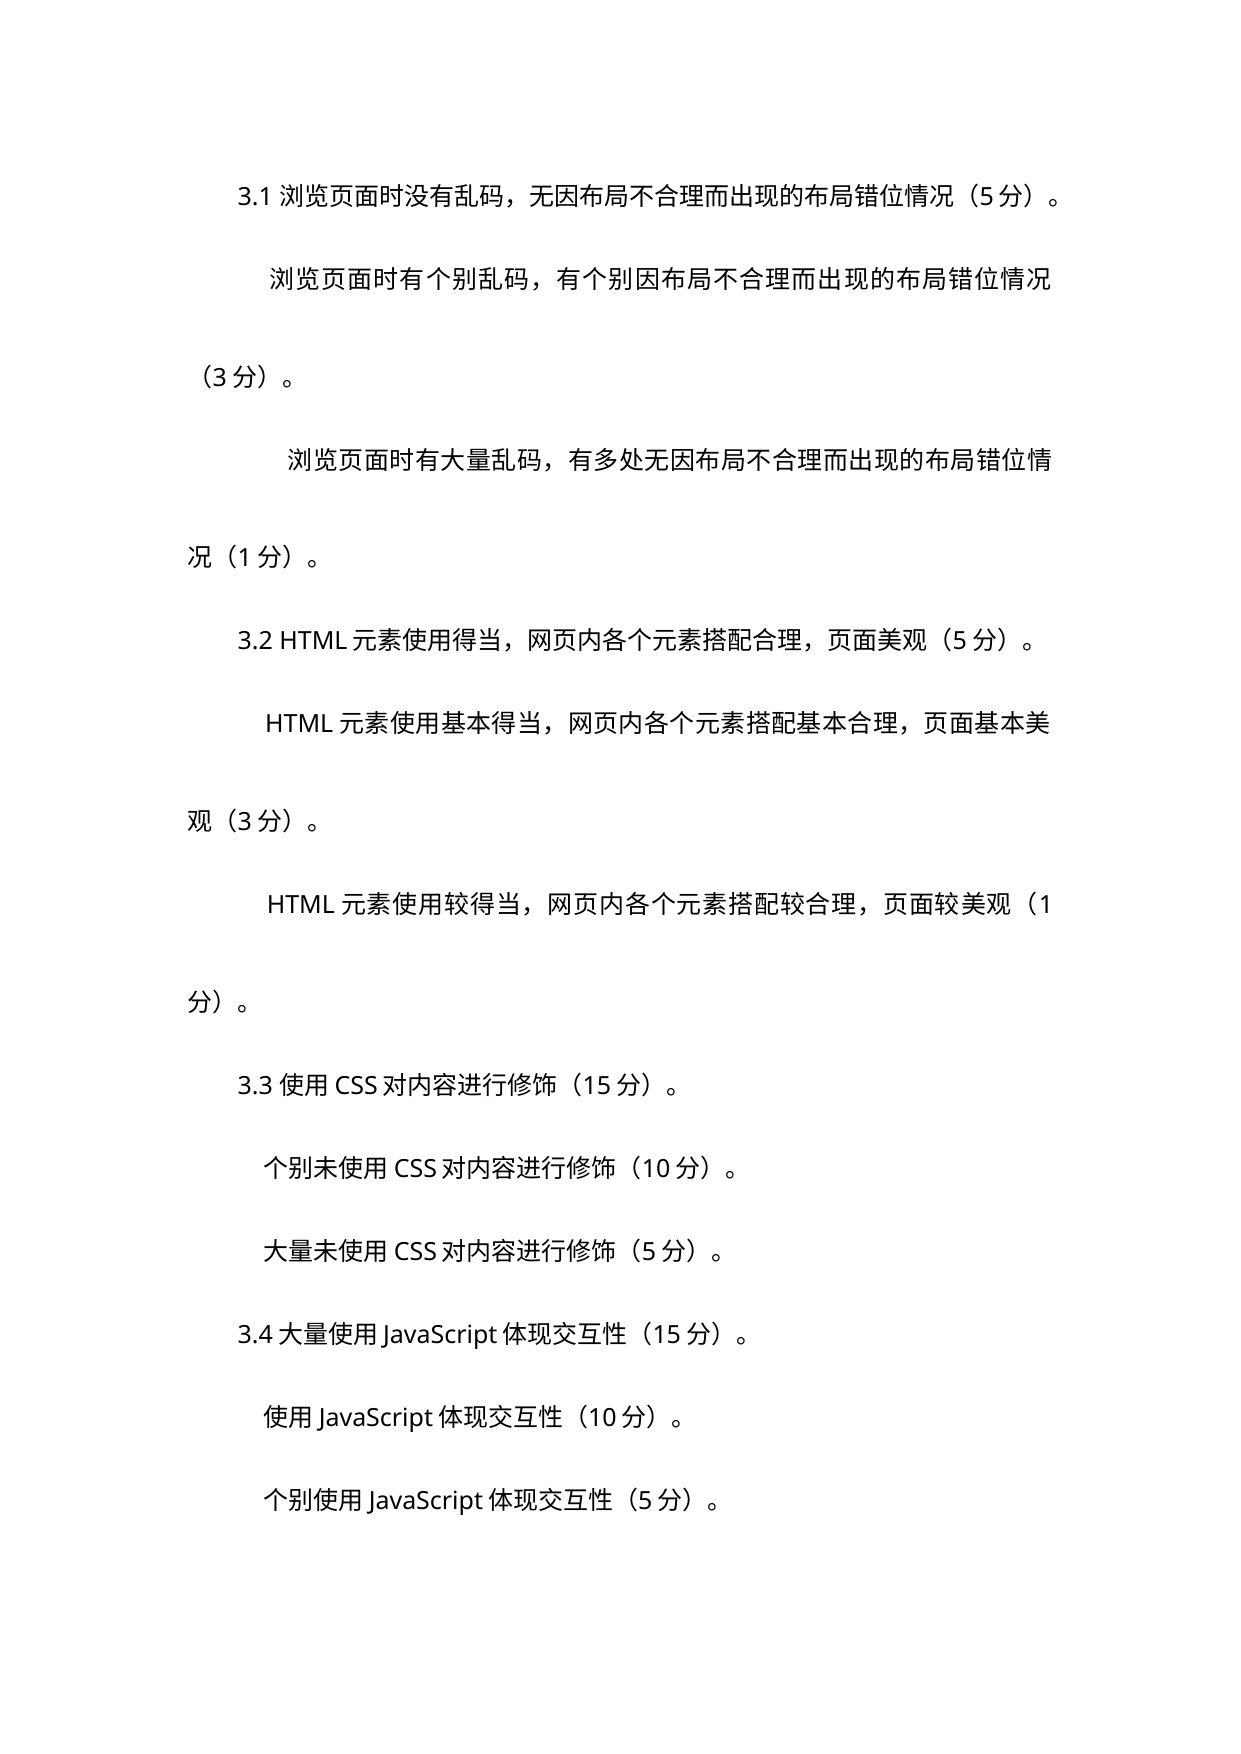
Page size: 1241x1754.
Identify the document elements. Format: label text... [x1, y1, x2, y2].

text 使用JavaScript体现交互性（10分）。 [187, 1383, 1053, 1448]
text HTML元素使用基本得当，网页内各个元素搭配基本合理，页面基本美观（3分）。 [187, 689, 1053, 852]
text 大量未使用CSS对内容进行修饰（5分）。 [187, 1217, 1053, 1282]
text 3.1 浏览页面时没有乱码，无因布局不合理而出现的布局错位情况（5分）。 [187, 162, 1053, 227]
text HTML元素使用较得当，网页内各个元素搭配较合理，页面较美观（1分）。 [187, 870, 1053, 1033]
text 3.2 HTML元素使用得当，网页内各个元素搭配合理，页面美观（5分）。 [187, 606, 1053, 671]
text 浏览页面时有个别乱码，有个别因布局不合理而出现的布局错位情况（3分）。 [187, 245, 1053, 408]
text 3.3 使用CSS对内容进行修饰（15分）。 [187, 1051, 1053, 1116]
text 3.4大量使用JavaScript体现交互性（15分）。 [187, 1300, 1053, 1365]
text 个别使用JavaScript体现交互性（5分）。 [187, 1466, 1053, 1531]
text 个别未使用CSS对内容进行修饰（10分）。 [187, 1134, 1053, 1199]
text 浏览页面时有大量乱码，有多处无因布局不合理而出现的布局错位情况（1分）。 [187, 426, 1053, 588]
